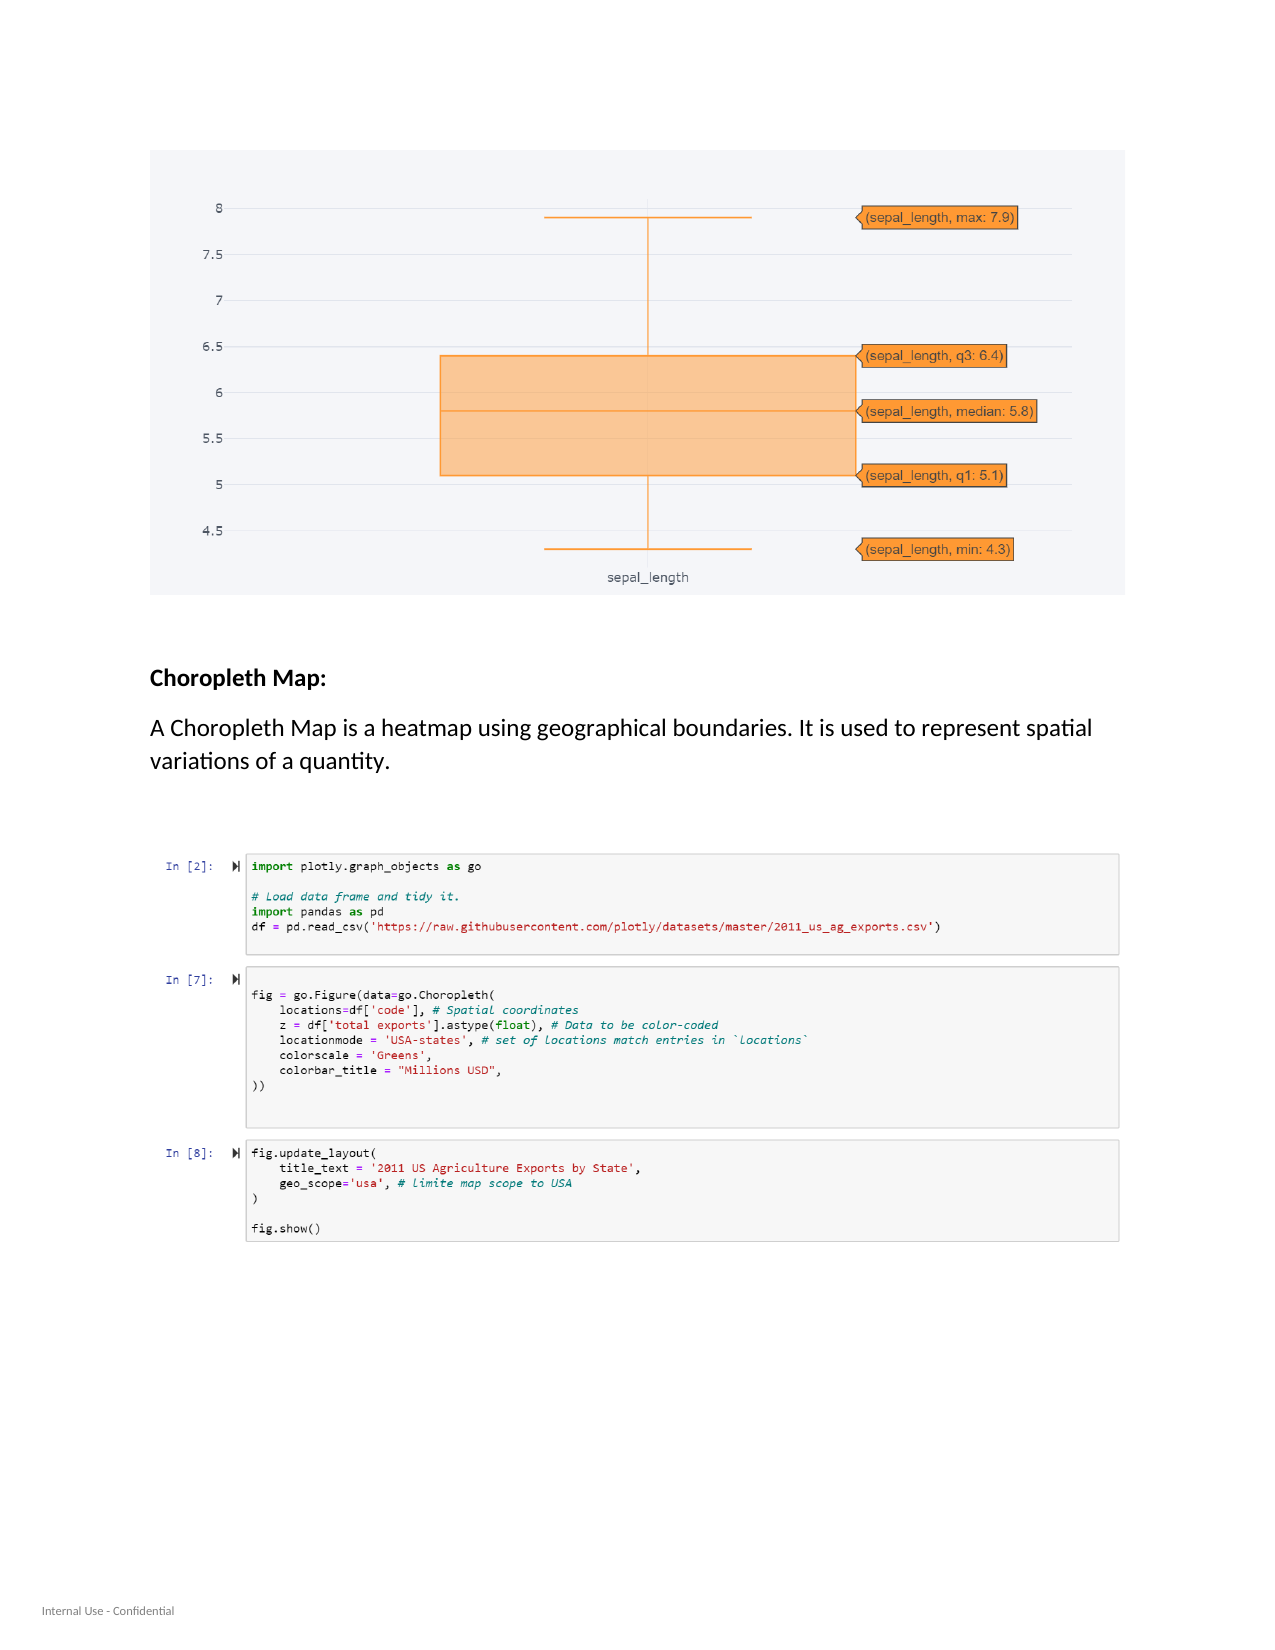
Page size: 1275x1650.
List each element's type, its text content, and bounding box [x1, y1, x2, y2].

text A Choropleth Map is a heatmap using geographical boundaries. It is used to represent spatial variations of a quantity. [150, 712, 1125, 776]
text Choropleth Map: [150, 663, 1125, 693]
picture [150, 150, 1125, 595]
picture [150, 844, 1125, 1246]
